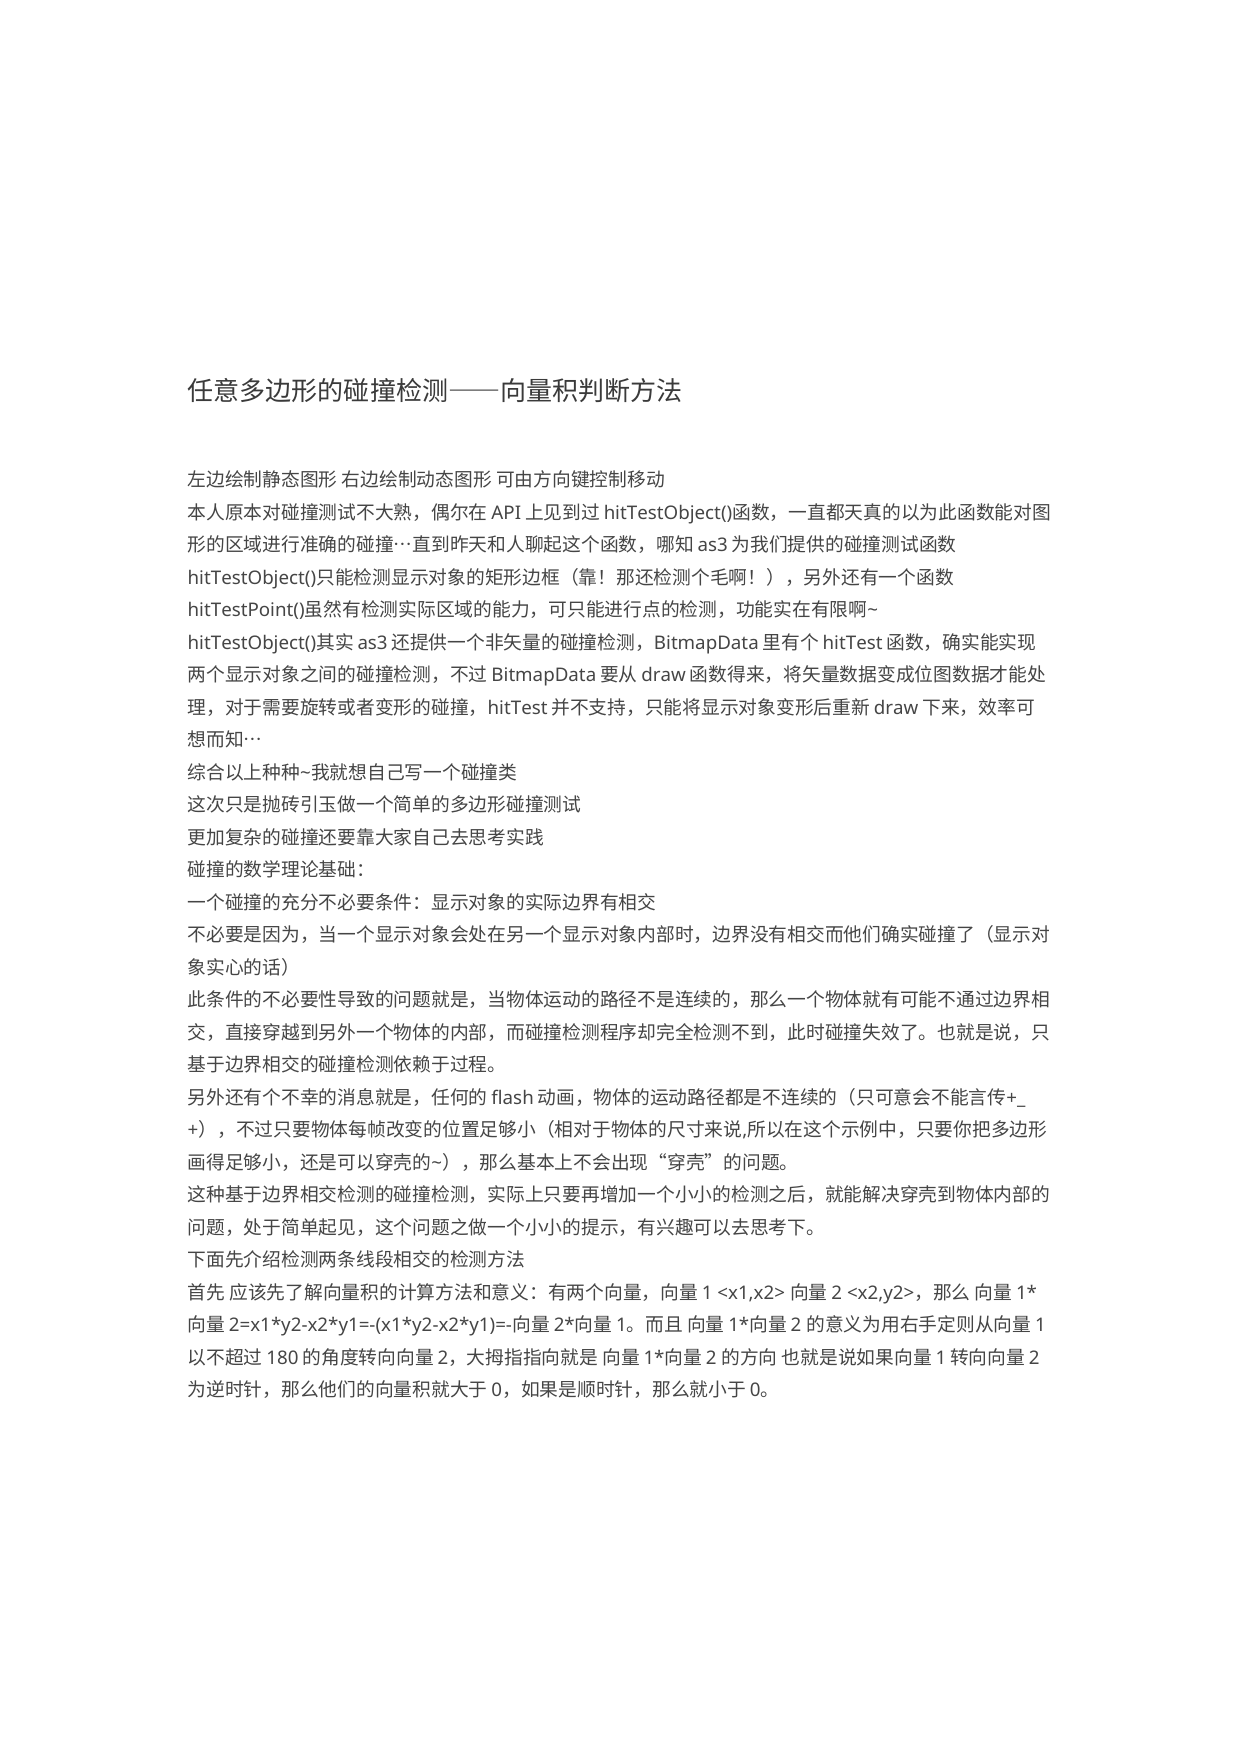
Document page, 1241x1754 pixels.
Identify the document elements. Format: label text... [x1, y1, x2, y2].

text 另外还有个不幸的消息就是，任何的flash动画，物体的运动路径都是不连续的（只可意会不能言传+_+），不过只要物体每帧改变的位置足够小（相对于物体的尺寸来说,所以在这个示例中，只要你把多边形画得足够小，还是可以穿壳的~），那么基本上不会出现“穿壳”的问题。 [187, 1080, 1053, 1177]
text 此条件的不必要性导致的问题就是，当物体运动的路径不是连续的，那么一个物体就有可能不通过边界相交，直接穿越到另外一个物体的内部，而碰撞检测程序却完全检测不到，此时碰撞失效了。也就是说，只基于边界相交的碰撞检测依赖于过程。 [187, 982, 1053, 1080]
text 碰撞的数学理论基础： [187, 852, 1053, 885]
text 下面先介绍检测两条线段相交的检测方法 [187, 1242, 1053, 1275]
subtitle 任意多边形的碰撞检测——向量积判断方法 [187, 357, 1053, 422]
text 这种基于边界相交检测的碰撞检测，实际上只要再增加一个小小的检测之后，就能解决穿壳到物体内部的问题，处于简单起见，这个问题之做一个小小的提示，有兴趣可以去思考下。 [187, 1177, 1053, 1242]
text 首先 应该先了解向量积的计算方法和意义：有两个向量，向量1 <x1,x2> 向量2 <x2,y2>，那么 向量1*向量2=x1*y2-x2*y1=-(x1*y2-x2*y1)=-向量2*向量1。而且 向量1*向量2 的意义为用右手定则从向量1以不超过180的角度转向向量2，大拇指指向就是 向量1*向量2 的方向 也就是说如果向量1转向向量2为逆时针，那么他们的向量积就大于0，如果是顺时针，那么就小于0。 [187, 1275, 1053, 1405]
text 不必要是因为，当一个显示对象会处在另一个显示对象内部时，边界没有相交而他们确实碰撞了（显示对象实心的话） [187, 917, 1053, 982]
text 左边绘制静态图形 右边绘制动态图形 可由方向键控制移动 [187, 462, 1053, 495]
text 本人原本对碰撞测试不大熟，偶尔在API上见到过hitTestObject()函数，一直都天真的以为此函数能对图形的区域进行准确的碰撞…直到昨天和人聊起这个函数，哪知as3为我们提供的碰撞测试函数hitTestObject()只能检测显示对象的矩形边框（靠！那还检测个毛啊！），另外还有一个函数hitTestPoint()虽然有检测实际区域的能力，可只能进行点的检测，功能实在有限啊~ [187, 495, 1053, 625]
text 更加复杂的碰撞还要靠大家自己去思考实践 [187, 820, 1053, 852]
text 一个碰撞的充分不必要条件：显示对象的实际边界有相交 [187, 885, 1053, 917]
text 综合以上种种~我就想自己写一个碰撞类 [187, 755, 1053, 787]
text 这次只是抛砖引玉做一个简单的多边形碰撞测试 [187, 787, 1053, 820]
text hitTestObject()其实as3还提供一个非矢量的碰撞检测，BitmapData里有个hitTest函数，确实能实现两个显示对象之间的碰撞检测，不过BitmapData要从draw函数得来，将矢量数据变成位图数据才能处理，对于需要旋转或者变形的碰撞，hitTest并不支持，只能将显示对象变形后重新draw下来，效率可想而知… [187, 625, 1053, 755]
